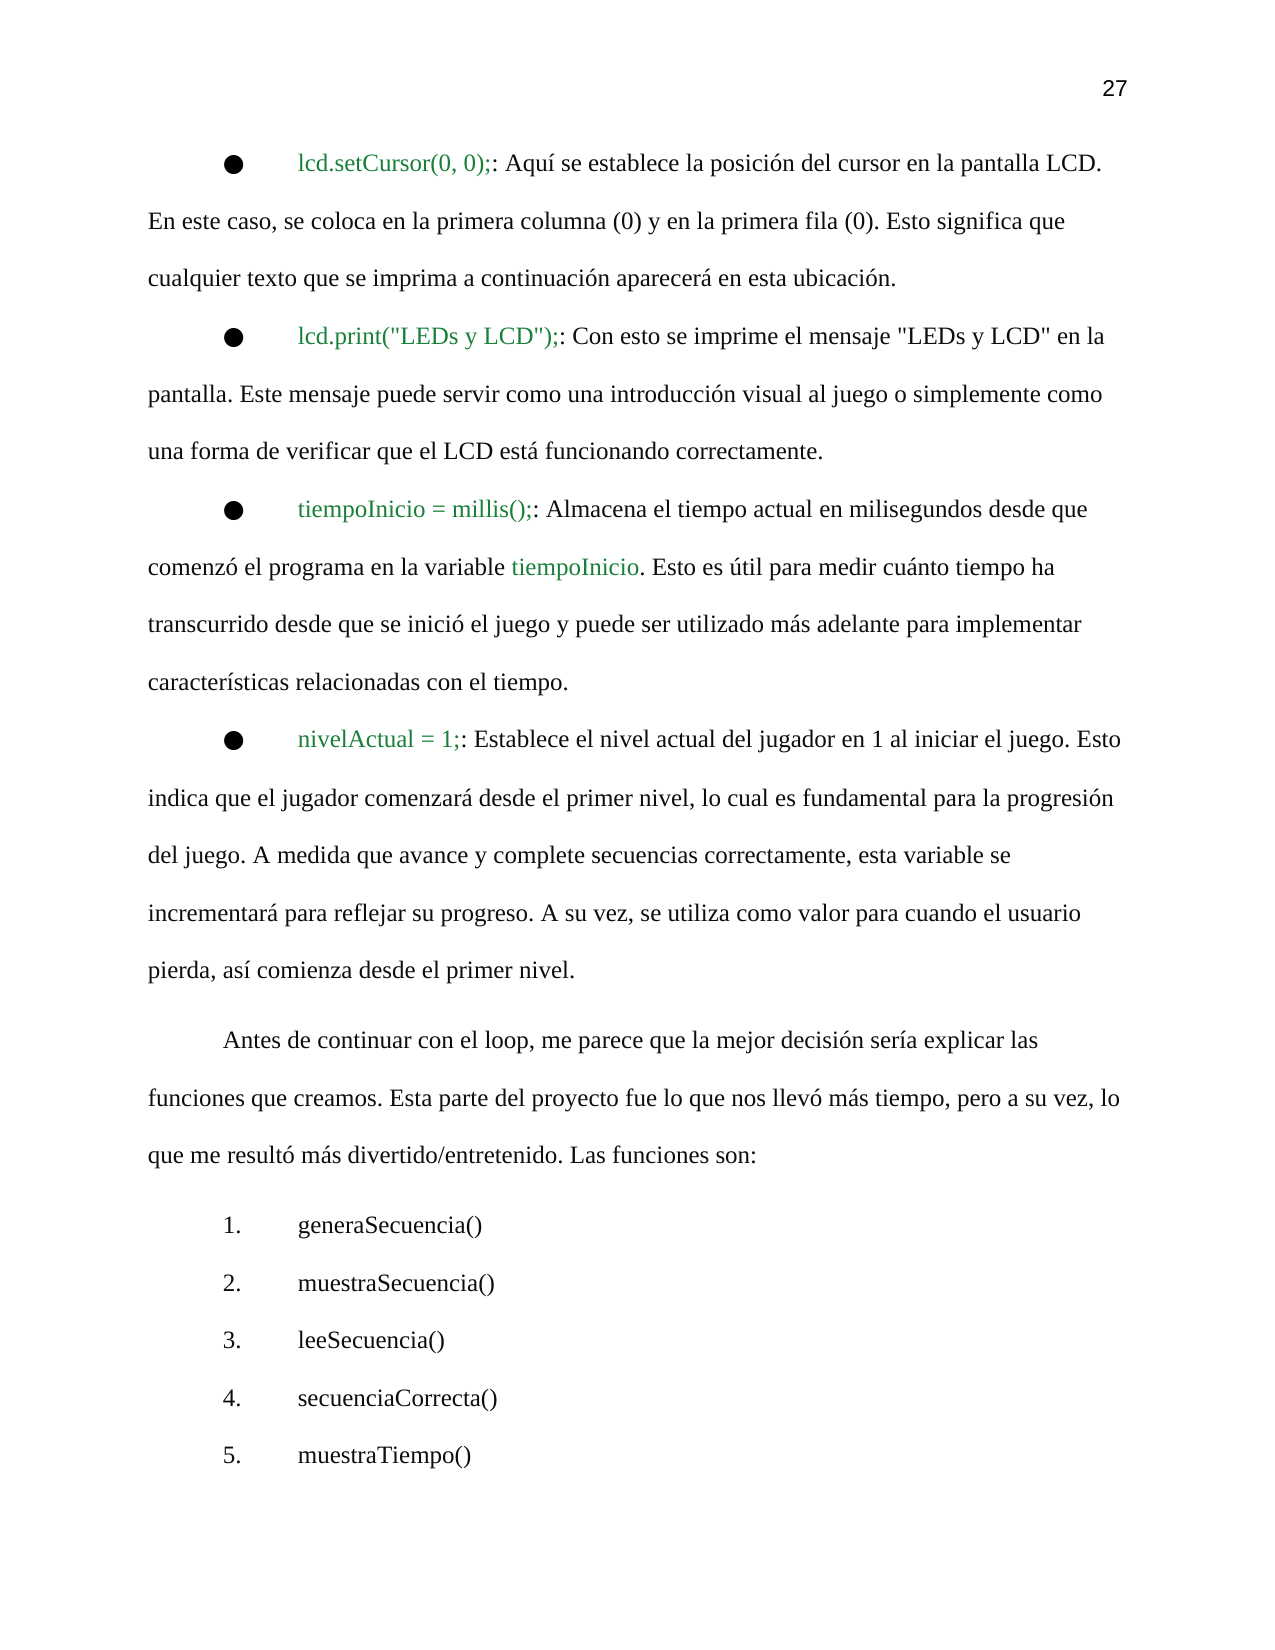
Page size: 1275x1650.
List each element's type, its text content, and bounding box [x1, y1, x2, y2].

list lcd.setCursor(0, 0);: Aquí se establece la posición del cursor en la pantalla LCD. En este caso, se coloca en la primera columna (0) y en la primera fila (0). Esto significa que cualquier texto que se imprima a continuación aparecerá en esta ubicación. [148, 148, 1127, 292]
list muestraTiempo() [148, 1440, 1127, 1469]
list secuenciaCorrecta() [148, 1383, 1127, 1411]
text Antes de continuar con el loop, me parece que la mejor decisión sería explicar las funciones que creamos. Esta parte del proyecto fue lo que nos llevó más tiempo, pero a su vez, lo que me resultó más divertido/entretenido. Las funciones son: [148, 1025, 1127, 1169]
list nivelActual = 1;: Establece el nivel actual del jugador en 1 al iniciar el juego. Esto indica que el jugador comenzará desde el primer nivel, lo cual es fundamental para la progresión del juego. A medida que avance y complete secuencias correctamente, esta variable se incrementará para reflejar su progreso. A su vez, se utiliza como valor para cuando el usuario pierda, así comienza desde el primer nivel. [148, 724, 1127, 984]
list generaSecuencia() [148, 1210, 1127, 1239]
list lcd.print("LEDs y LCD");: Con esto se imprime el mensaje "LEDs y LCD" en la pantalla. Este mensaje puede servir como una introducción visual al juego o simplemente como una forma de verificar que el LCD está funcionando correctamente. [148, 321, 1127, 465]
list muestraSecuencia() [148, 1268, 1127, 1296]
list tiempoInicio = millis();: Almacena el tiempo actual en milisegundos desde que comenzó el programa en la variable tiempoInicio. Esto es útil para medir cuánto tiempo ha transcurrido desde que se inició el juego y puede ser utilizado más adelante para implementar características relacionadas con el tiempo. [148, 494, 1127, 696]
list leeSecuencia() [148, 1325, 1127, 1354]
